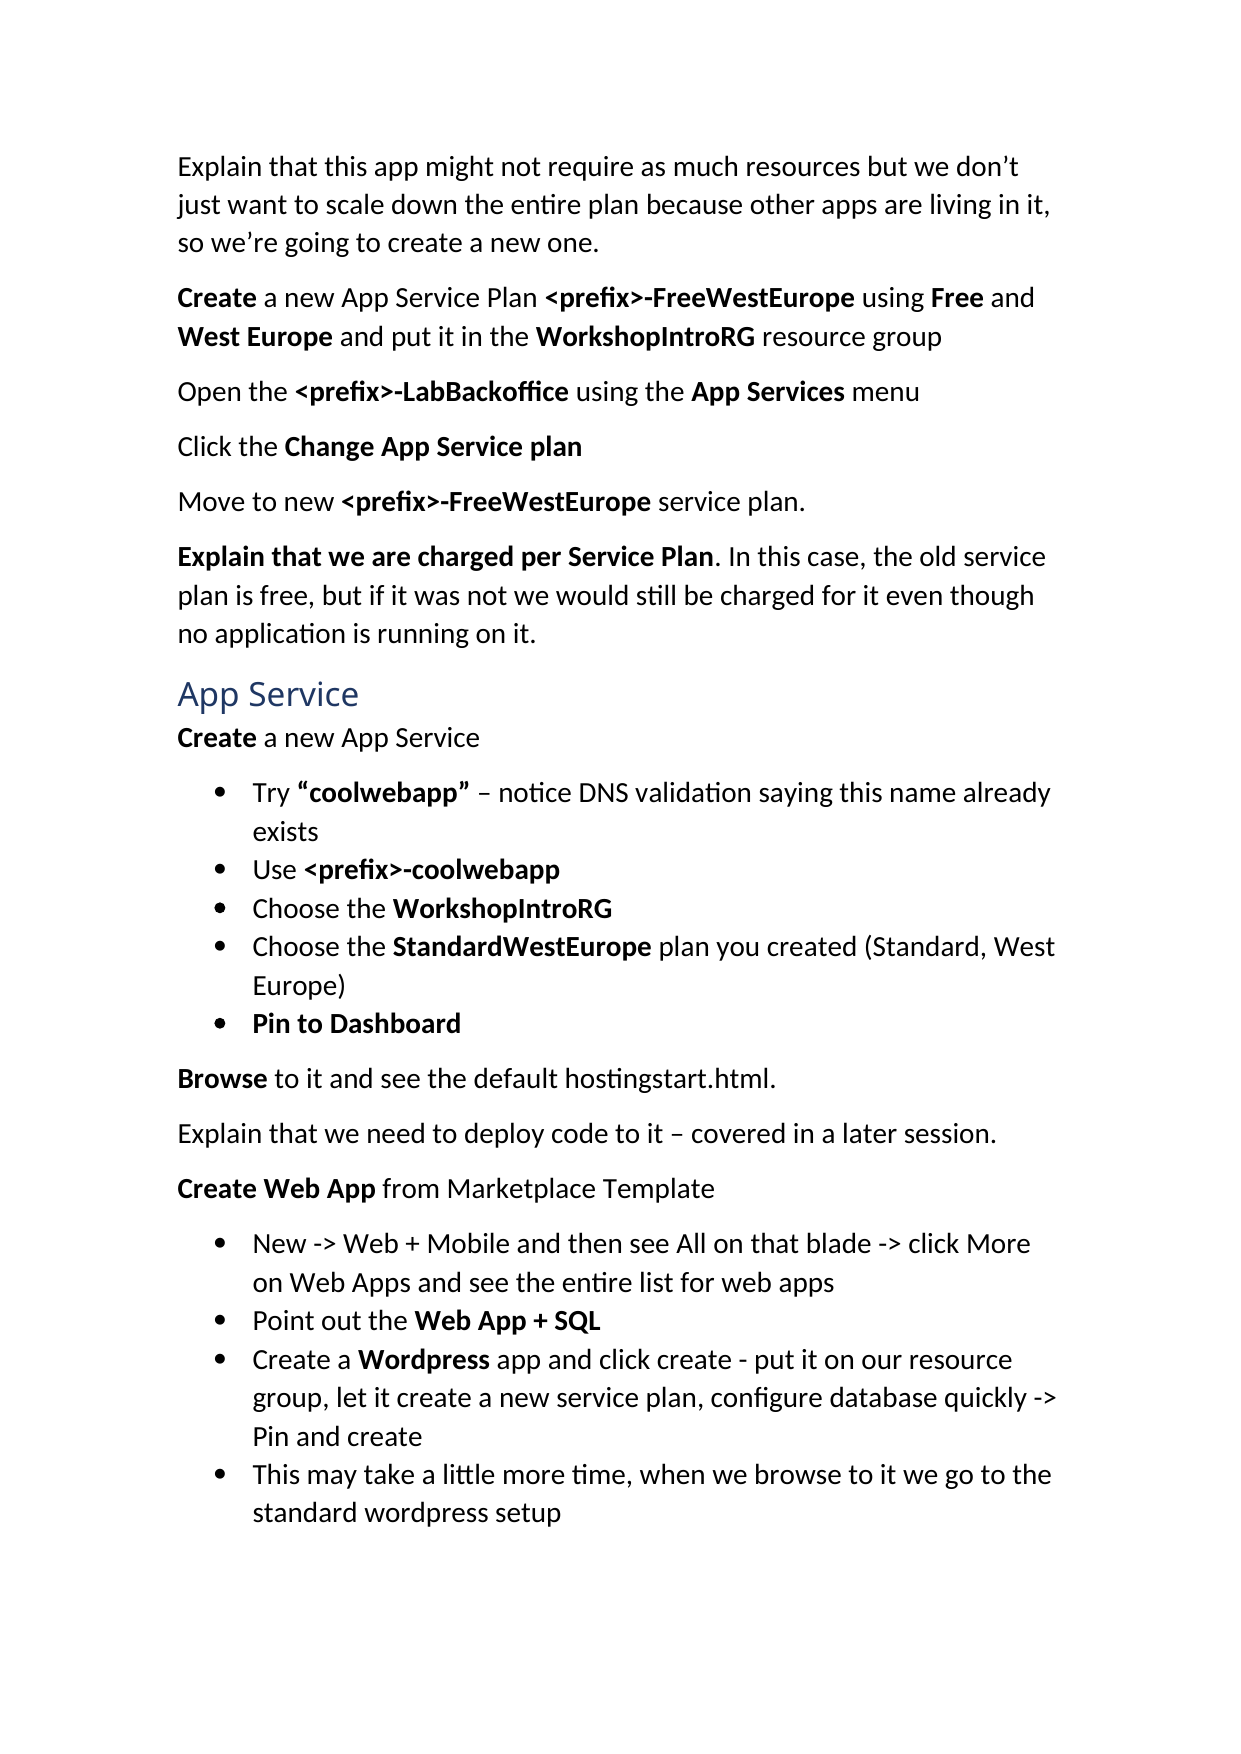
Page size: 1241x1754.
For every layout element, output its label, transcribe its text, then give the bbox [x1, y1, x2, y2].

text Click the Change App Service plan [177, 428, 1063, 464]
list Point out the Web App + SQL [215, 1302, 1063, 1338]
list This may take a little more time, when we browse to it we go to the standard wordpress setup [215, 1456, 1063, 1530]
list Use <prefix>-coolwebapp [215, 851, 1063, 887]
list New -> Web + Mobile and then see All on that blade -> click More on Web Apps and see the entire list for web apps [215, 1226, 1063, 1299]
text Move to new <prefix>-FreeWestEurope service plan. [177, 483, 1063, 519]
text Open the <prefix>-LabBackoffice using the App Services menu [177, 373, 1063, 409]
subtitle App Service [177, 670, 1063, 716]
list Choose the WorkshopIntroRG [215, 890, 1063, 925]
list Pin to Dashboard [215, 1005, 1063, 1041]
text Explain that we are charged per Service Plan. In this case, the old service plan is free, but if it was not we would still be charged for it even though no application is running on it. [177, 538, 1063, 651]
text Create Web App from Marketplace Template [177, 1170, 1063, 1206]
text Create a new App Service [177, 719, 1063, 755]
list Choose the StandardWestEurope plan you created (Standard, West Europe) [215, 928, 1063, 1002]
list Try “coolwebapp” – notice DNS validation saying this name already exists [215, 774, 1063, 848]
text Explain that we need to deploy code to it – covered in a later session. [177, 1115, 1063, 1151]
list Create a Wordpress app and click create - put it on our resource group, let it create a new service plan, configure database quickly -> Pin and create [215, 1341, 1063, 1453]
text Explain that this app might not require as much resources but we don’t just want to scale down the entire plan because other apps are living in it, so we’re going to create a new one. [177, 148, 1063, 260]
text Create a new App Service Plan <prefix>-FreeWestEurope using Free and West Europe and put it in the WorkshopIntroRG resource group [177, 279, 1063, 354]
text Browse to it and see the default hostingstart.html. [177, 1060, 1063, 1096]
